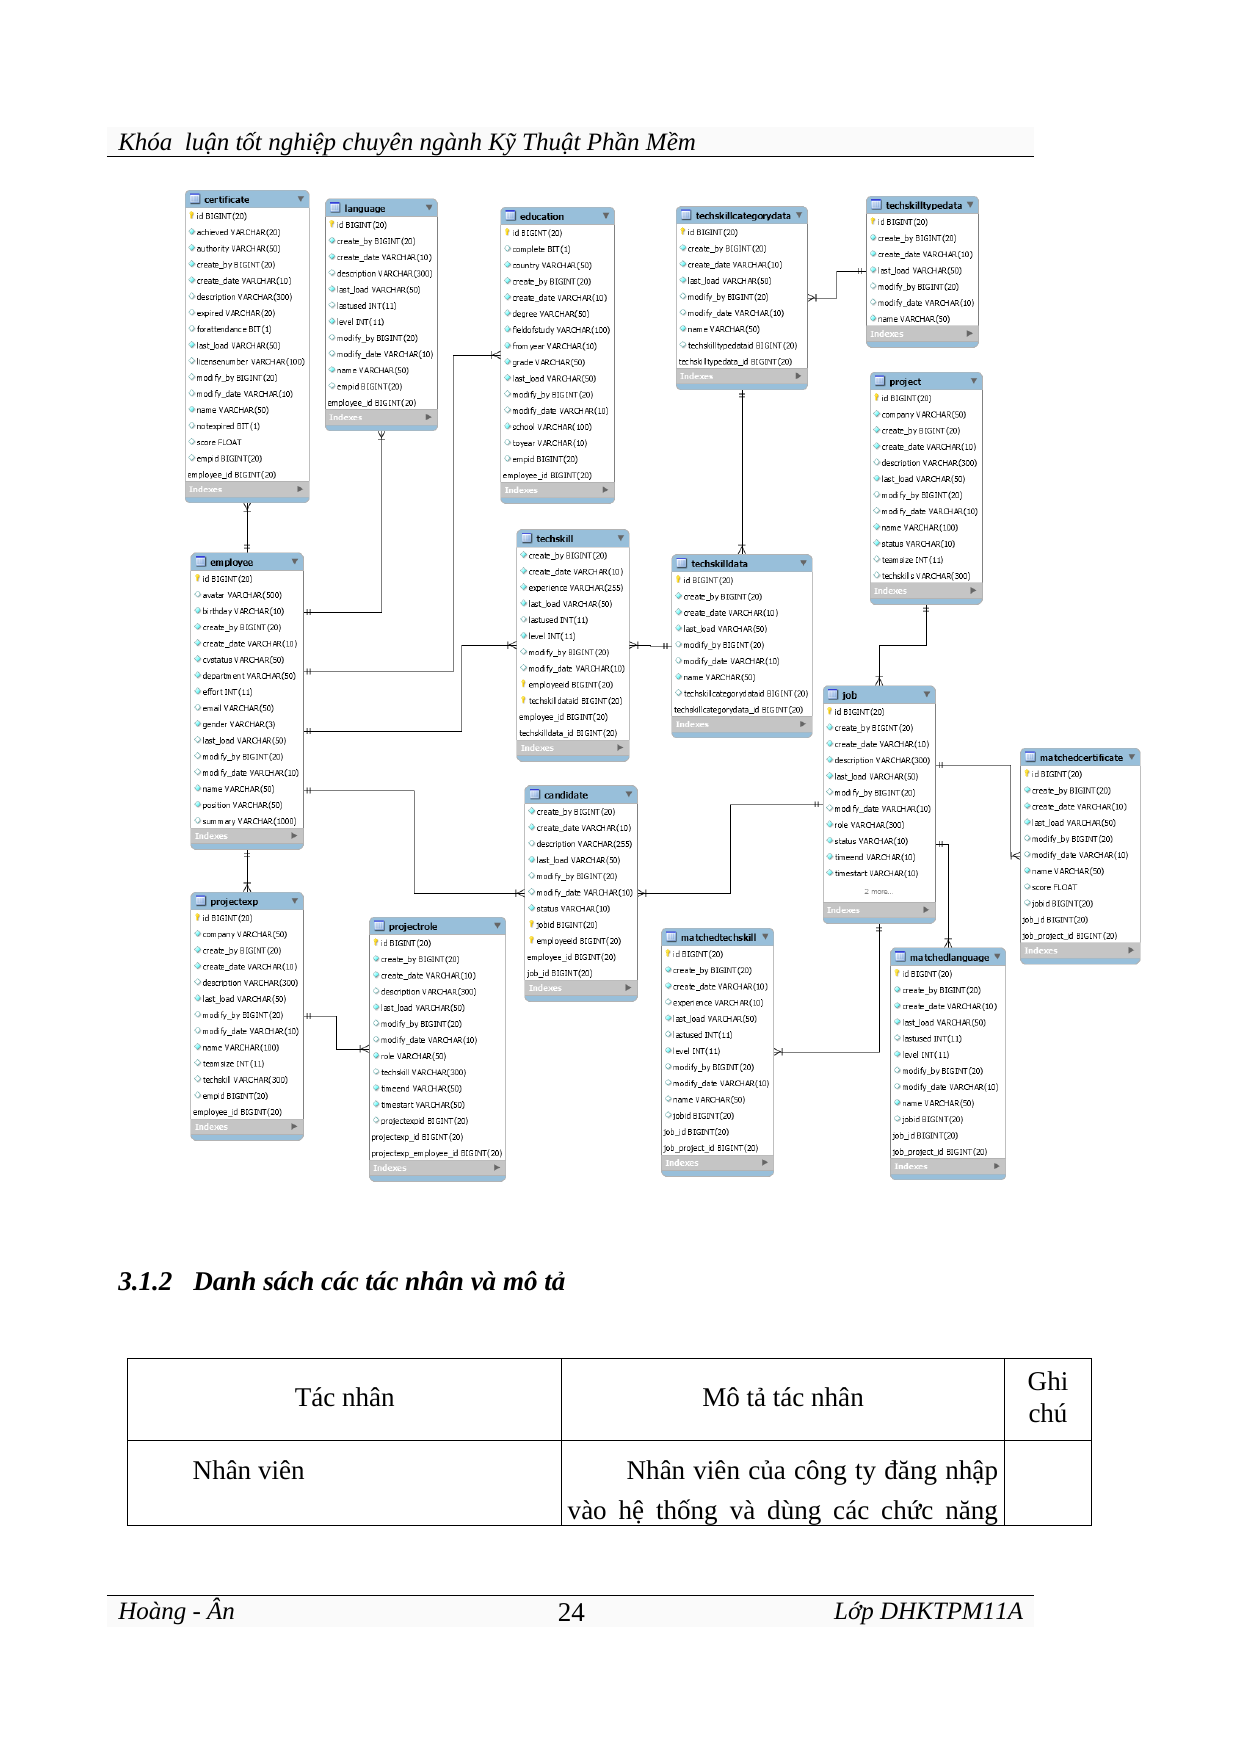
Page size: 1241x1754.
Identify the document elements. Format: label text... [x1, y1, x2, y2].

table_cell Nhân viên của công ty đăng nhập vào hệ thống và dùng các chức năng dành cho nhân viên. [562, 1441, 1004, 1525]
picture [177, 185, 1182, 1191]
subtitle Danh sách các tác nhân và mô tả [118, 1265, 1122, 1296]
table_cell [1005, 1441, 1091, 1525]
table_cell Nhân viên [128, 1441, 561, 1525]
table_header Ghi chú [1005, 1359, 1091, 1440]
table_header Tác nhân [128, 1359, 561, 1440]
table_header Mô tả tác nhân [562, 1359, 1004, 1440]
